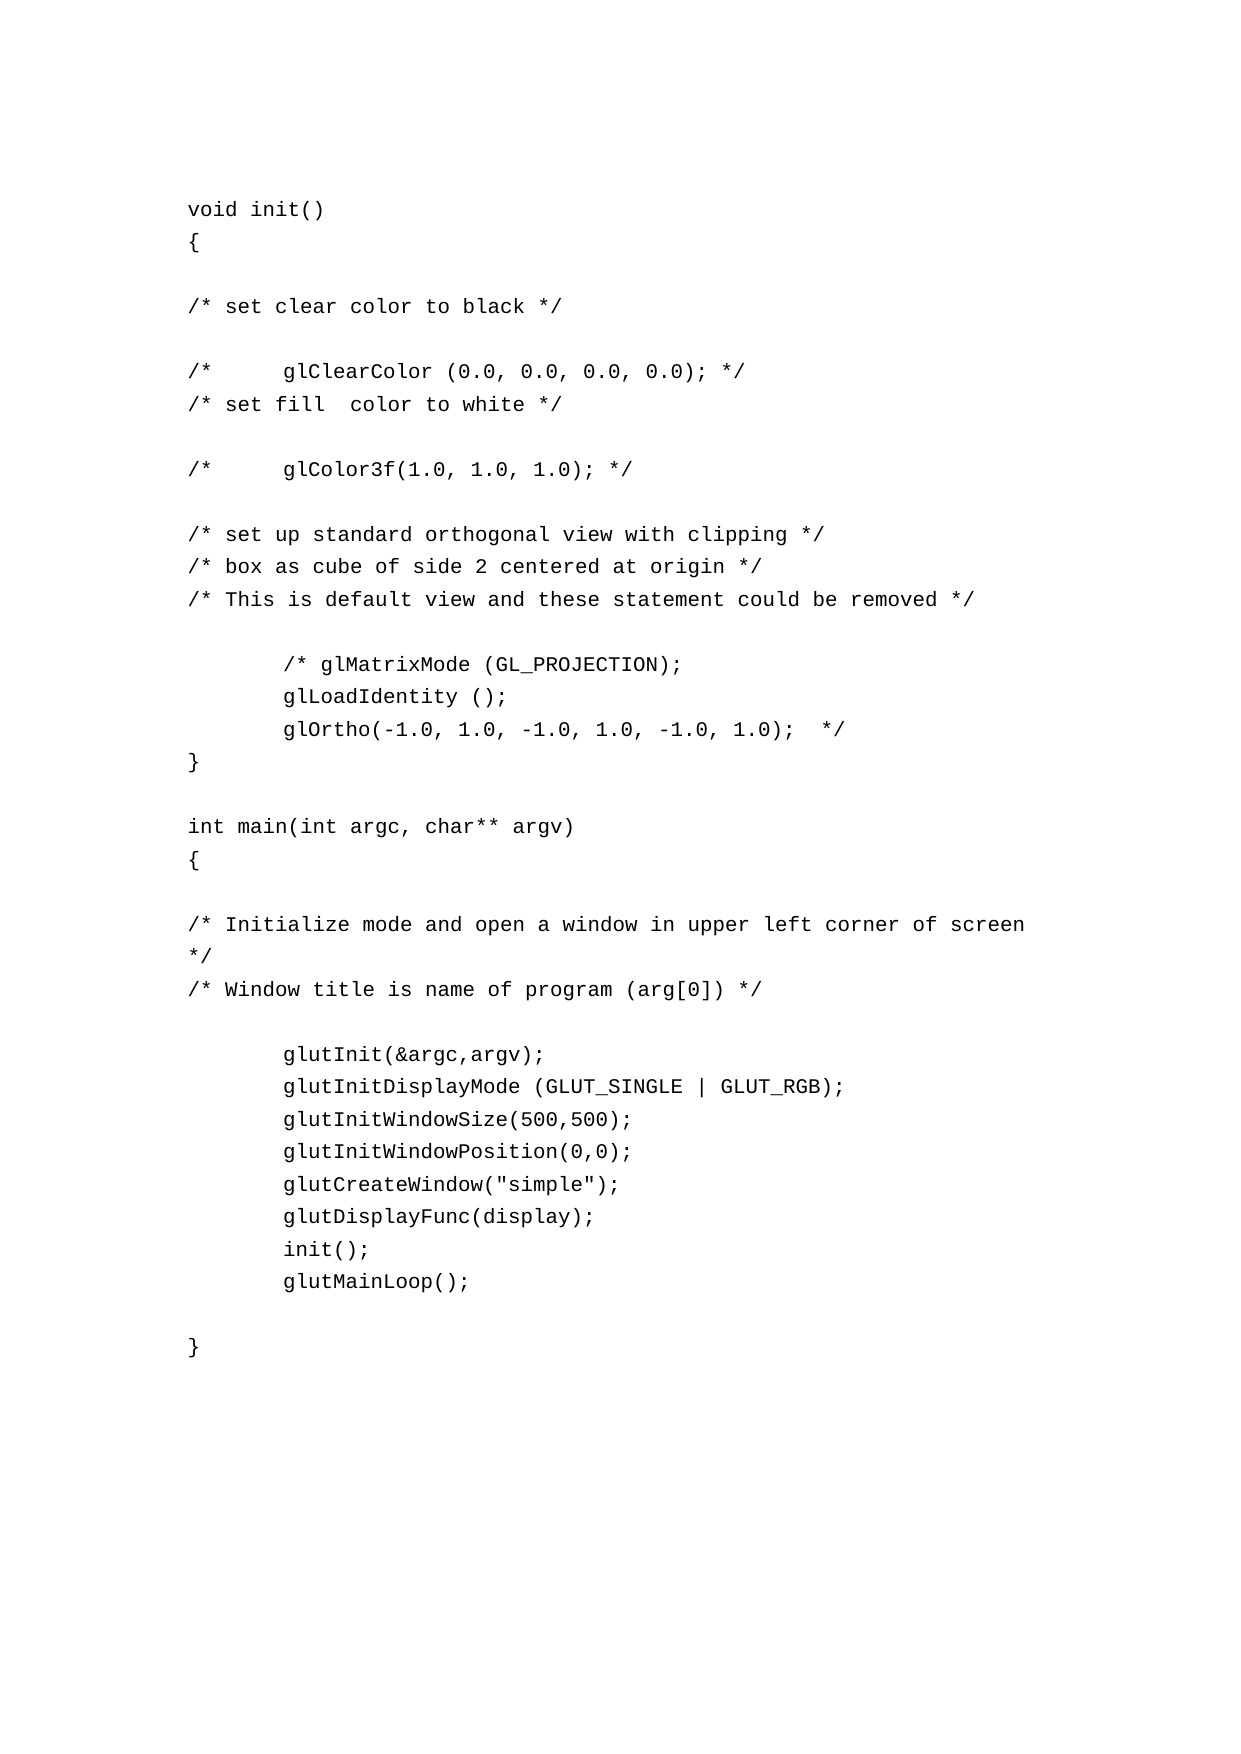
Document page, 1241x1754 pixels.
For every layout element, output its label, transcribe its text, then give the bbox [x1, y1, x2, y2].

text } [187, 1332, 1053, 1364]
text glutInitDisplayMode (GLUT_SINGLE | GLUT_RGB); [187, 1072, 1053, 1104]
text glutCreateWindow("simple"); [187, 1169, 1053, 1202]
text void init() [187, 194, 1053, 227]
text /* glClearColor (0.0, 0.0, 0.0, 0.0); */ [187, 357, 1053, 389]
text /* glMatrixMode (GL_PROJECTION); [187, 649, 1053, 682]
text int main(int argc, char** argv) [187, 812, 1053, 844]
text /* glColor3f(1.0, 1.0, 1.0); */ [187, 454, 1053, 487]
text glOrtho(-1.0, 1.0, -1.0, 1.0, -1.0, 1.0); */ [187, 714, 1053, 747]
text /* set fill color to white */ [187, 389, 1053, 422]
text glLoadIdentity (); [187, 682, 1053, 714]
text /* Initialize mode and open a window in upper left corner of screen */ [187, 909, 1053, 974]
text } [187, 747, 1053, 779]
text /* box as cube of side 2 centered at origin */ [187, 552, 1053, 584]
text init(); [187, 1234, 1053, 1267]
text /* set up standard orthogonal view with clipping */ [187, 519, 1053, 552]
text /* This is default view and these statement could be removed */ [187, 584, 1053, 617]
text glutMainLoop(); [187, 1267, 1053, 1299]
text /* set clear color to black */ [187, 292, 1053, 324]
text glutInitWindowPosition(0,0); [187, 1137, 1053, 1169]
text { [187, 844, 1053, 877]
text { [187, 227, 1053, 259]
text glutInitWindowSize(500,500); [187, 1104, 1053, 1137]
text glutInit(&argc,argv); [187, 1039, 1053, 1072]
text /* Window title is name of program (arg[0]) */ [187, 974, 1053, 1007]
text glutDisplayFunc(display); [187, 1202, 1053, 1234]
